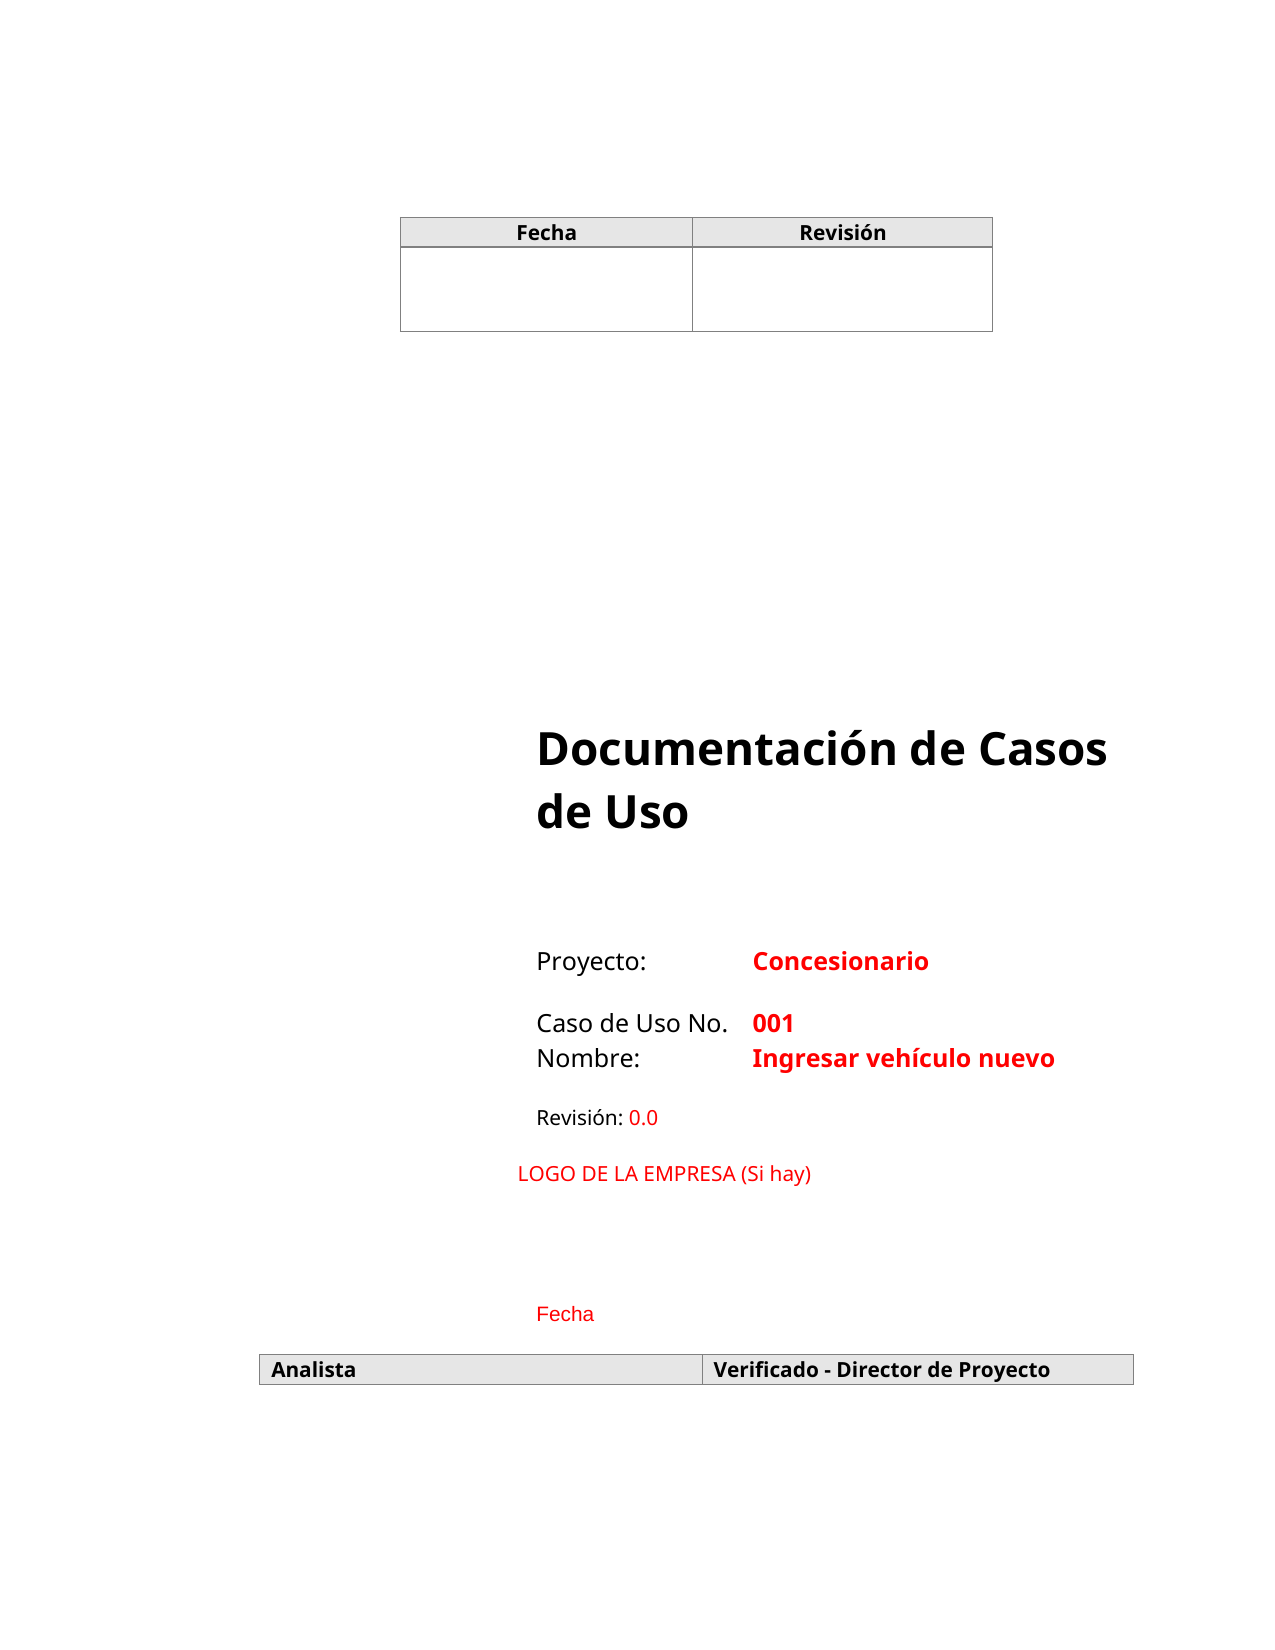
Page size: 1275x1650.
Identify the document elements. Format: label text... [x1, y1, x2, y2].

text Nombre: Ingresar vehículo nuevo [536, 1040, 1157, 1074]
table_header Analista [260, 1355, 702, 1384]
table_header Verificado - Director de Proyecto [703, 1355, 1133, 1384]
text Caso de Uso No. 001 [536, 1006, 1157, 1040]
table_header Fecha [401, 218, 692, 246]
table_cell [693, 248, 992, 331]
text LOGO DE LA EMPRESA (Si hay) [517, 1159, 1157, 1188]
table_cell [401, 248, 692, 331]
list Revisión: 0.0 [536, 1103, 1157, 1131]
table_header Revisión [693, 218, 992, 246]
text Proyecto: Concesionario [536, 944, 1157, 978]
text Documentación de Casos de Uso [536, 717, 1157, 841]
list Fecha [536, 1302, 1157, 1326]
